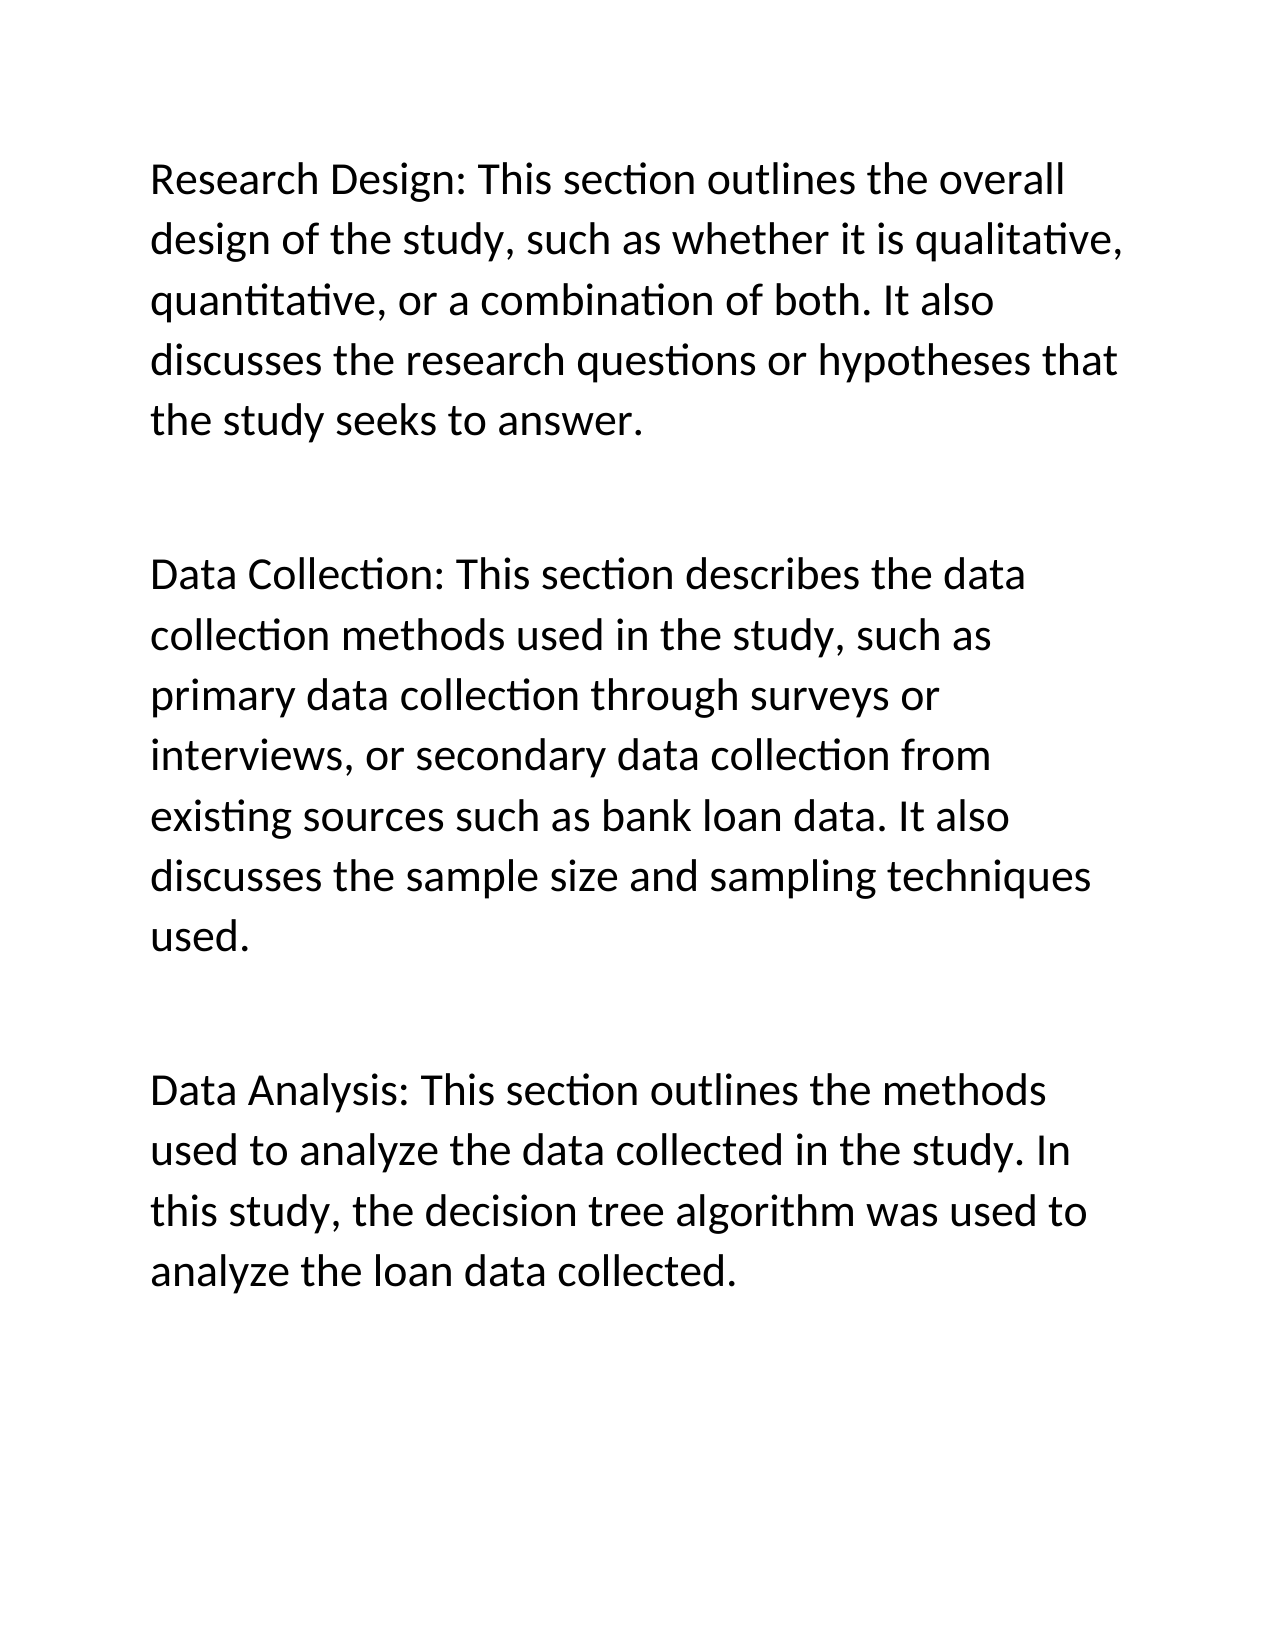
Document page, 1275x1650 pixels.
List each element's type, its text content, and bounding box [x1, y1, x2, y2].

text Data Collection: This section describes the data collection methods used in the study, such as primary data collection through surveys or interviews, or secondary data collection from existing sources such as bank loan data. It also discusses the sample size and sampling techniques used. [150, 545, 1125, 963]
text Data Analysis: This section outlines the methods used to analyze the data collected in the study. In this study, the decision tree algorithm was used to analyze the loan data collected. [150, 1061, 1125, 1298]
text Research Design: This section outlines the overall design of the study, such as whether it is qualitative, quantitative, or a combination of both. It also discusses the research questions or hypotheses that the study seeks to answer. [150, 150, 1125, 447]
